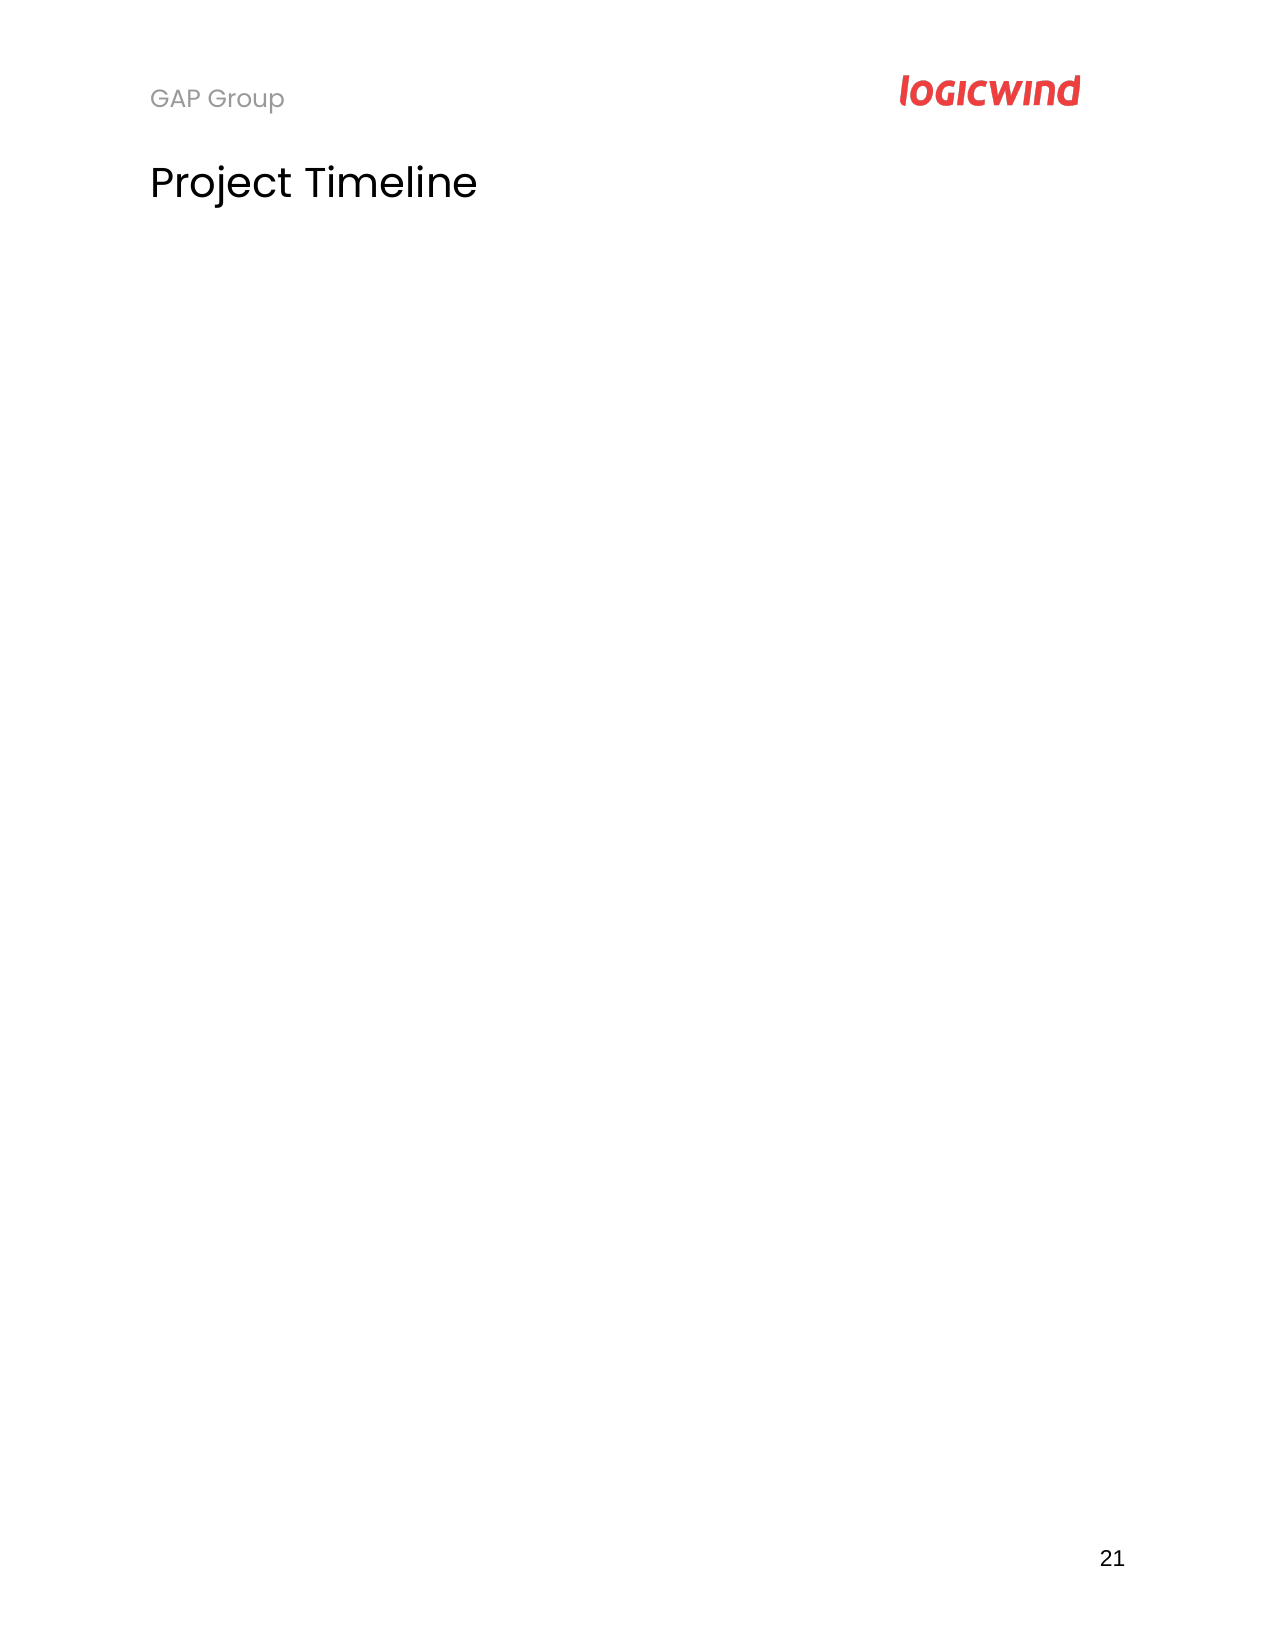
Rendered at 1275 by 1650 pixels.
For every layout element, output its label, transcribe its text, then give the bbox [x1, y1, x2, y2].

text Project Timeline [150, 150, 1125, 212]
picture [900, 75, 1080, 107]
